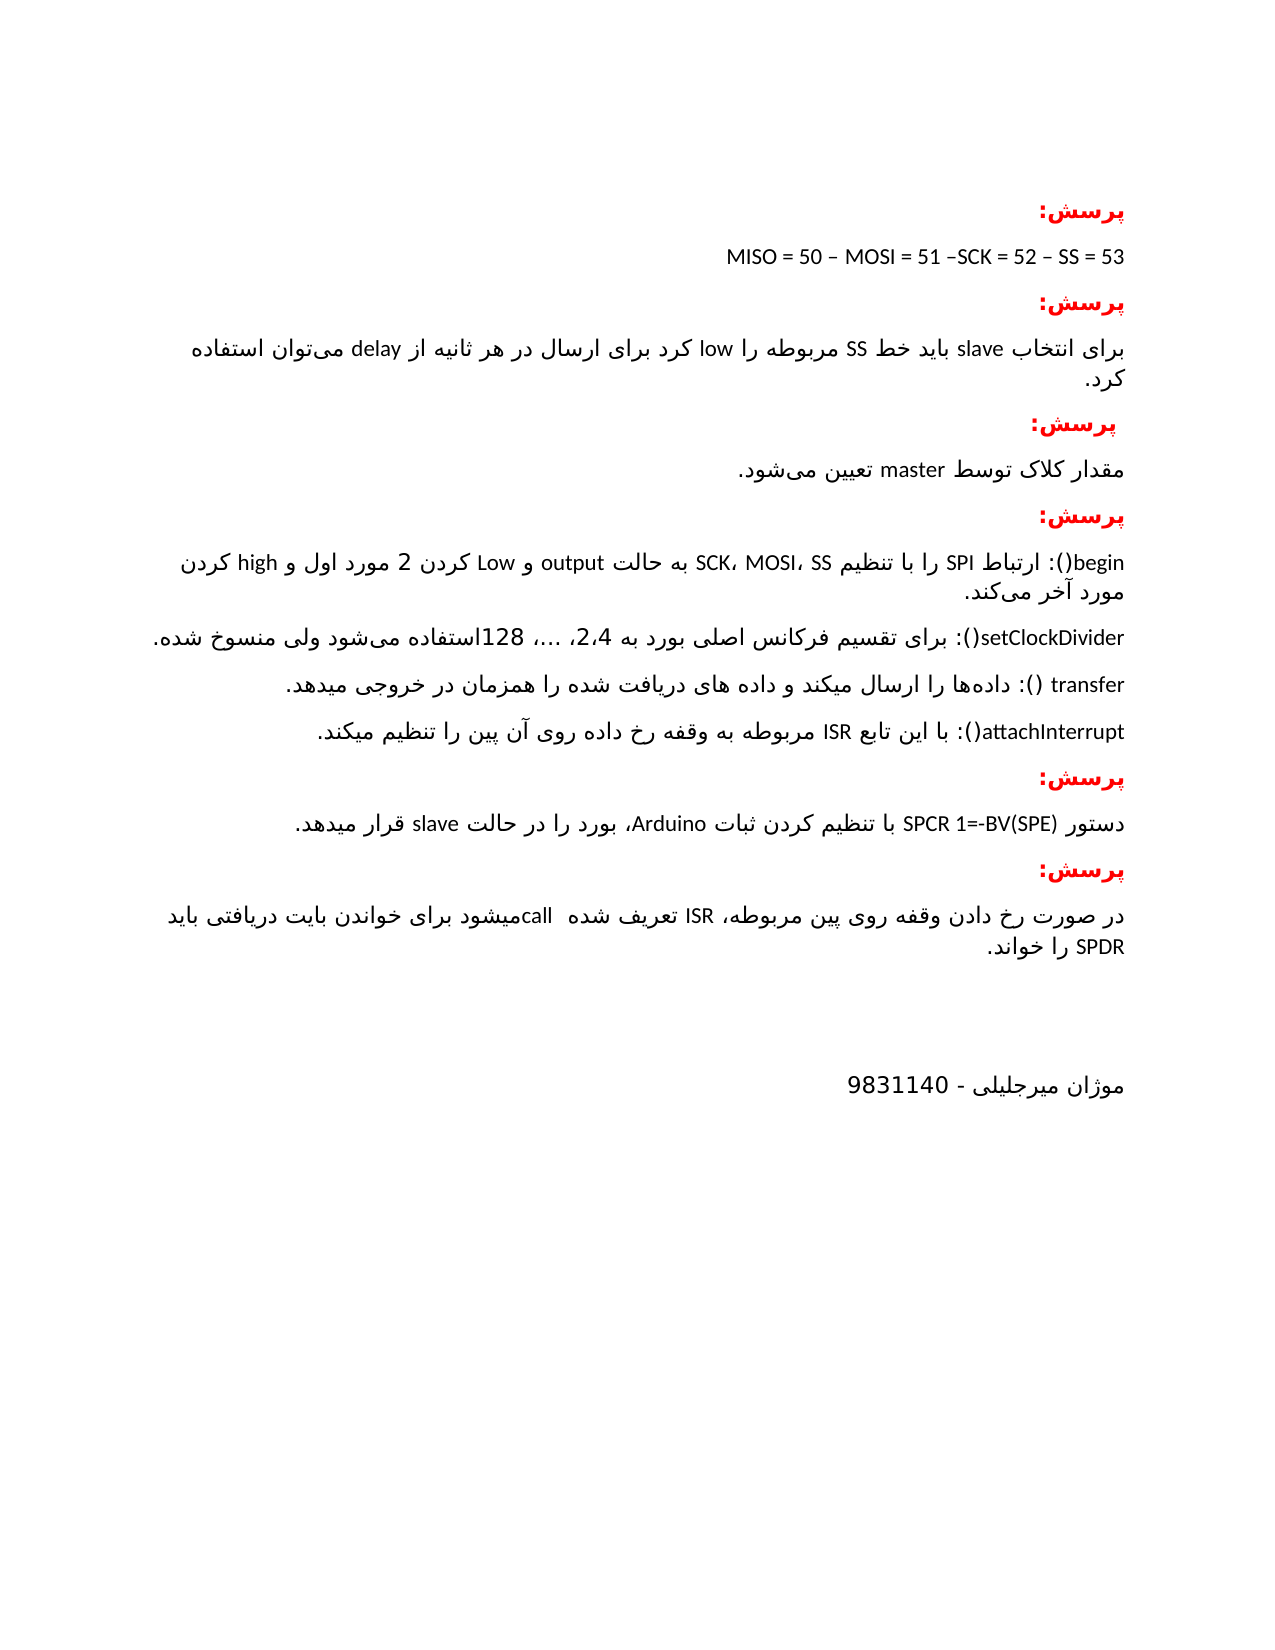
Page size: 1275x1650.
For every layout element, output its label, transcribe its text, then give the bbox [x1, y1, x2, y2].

text دستور SPCR 1=-BV(SPE) با تنظیم کردن ثبات Arduino، بورد را در حالت slave قرار میدهد. [150, 809, 1125, 837]
text پرسش: [150, 289, 1125, 316]
text attachInterrupt(): با این تابع ISR مربوطه به وقفه رخ داده روی آن پین را تنظیم میکند. [150, 717, 1125, 745]
text transfer (): داده‌ها را ارسال میکند و داده های دریافت شده را همزمان در خروجی میدهد. [150, 670, 1125, 698]
text موژان میرجلیلی - 9831140 [150, 1072, 1125, 1099]
text مقدار کلاک توسط master تعیین می‌شود. [150, 456, 1125, 483]
text برای انتخاب slave باید خط SS مربوطه را low کرد برای ارسال در هر ثانیه از delay می‌توان استفاده کرد. [150, 334, 1125, 391]
text begin(): ارتباط SPI را با تنظیم SCK، MOSI، SS به حالت output و Low کردن 2 مورد اول و high کردن مورد آخر می‌کند. [150, 548, 1125, 604]
text MISO = 50 – MOSI = 51 –SCK = 52 – SS = 53 [150, 242, 1125, 270]
text پرسش: [150, 502, 1125, 529]
text پرسش: [150, 856, 1125, 883]
text پرسش: [150, 410, 1125, 437]
text setClockDivider(): برای تقسیم فرکانس اصلی بورد به 2،4، ...، 128استفاده می‌شود ولی منسوخ شده. [150, 623, 1125, 651]
text پرسش: [150, 197, 1125, 223]
text پرسش: [150, 764, 1125, 791]
text در صورت رخ دادن وقفه روی پین مربوطه، ISR تعریف شده callمیشود برای خواندن بایت دریافتی باید SPDR را خواند. [150, 902, 1125, 960]
